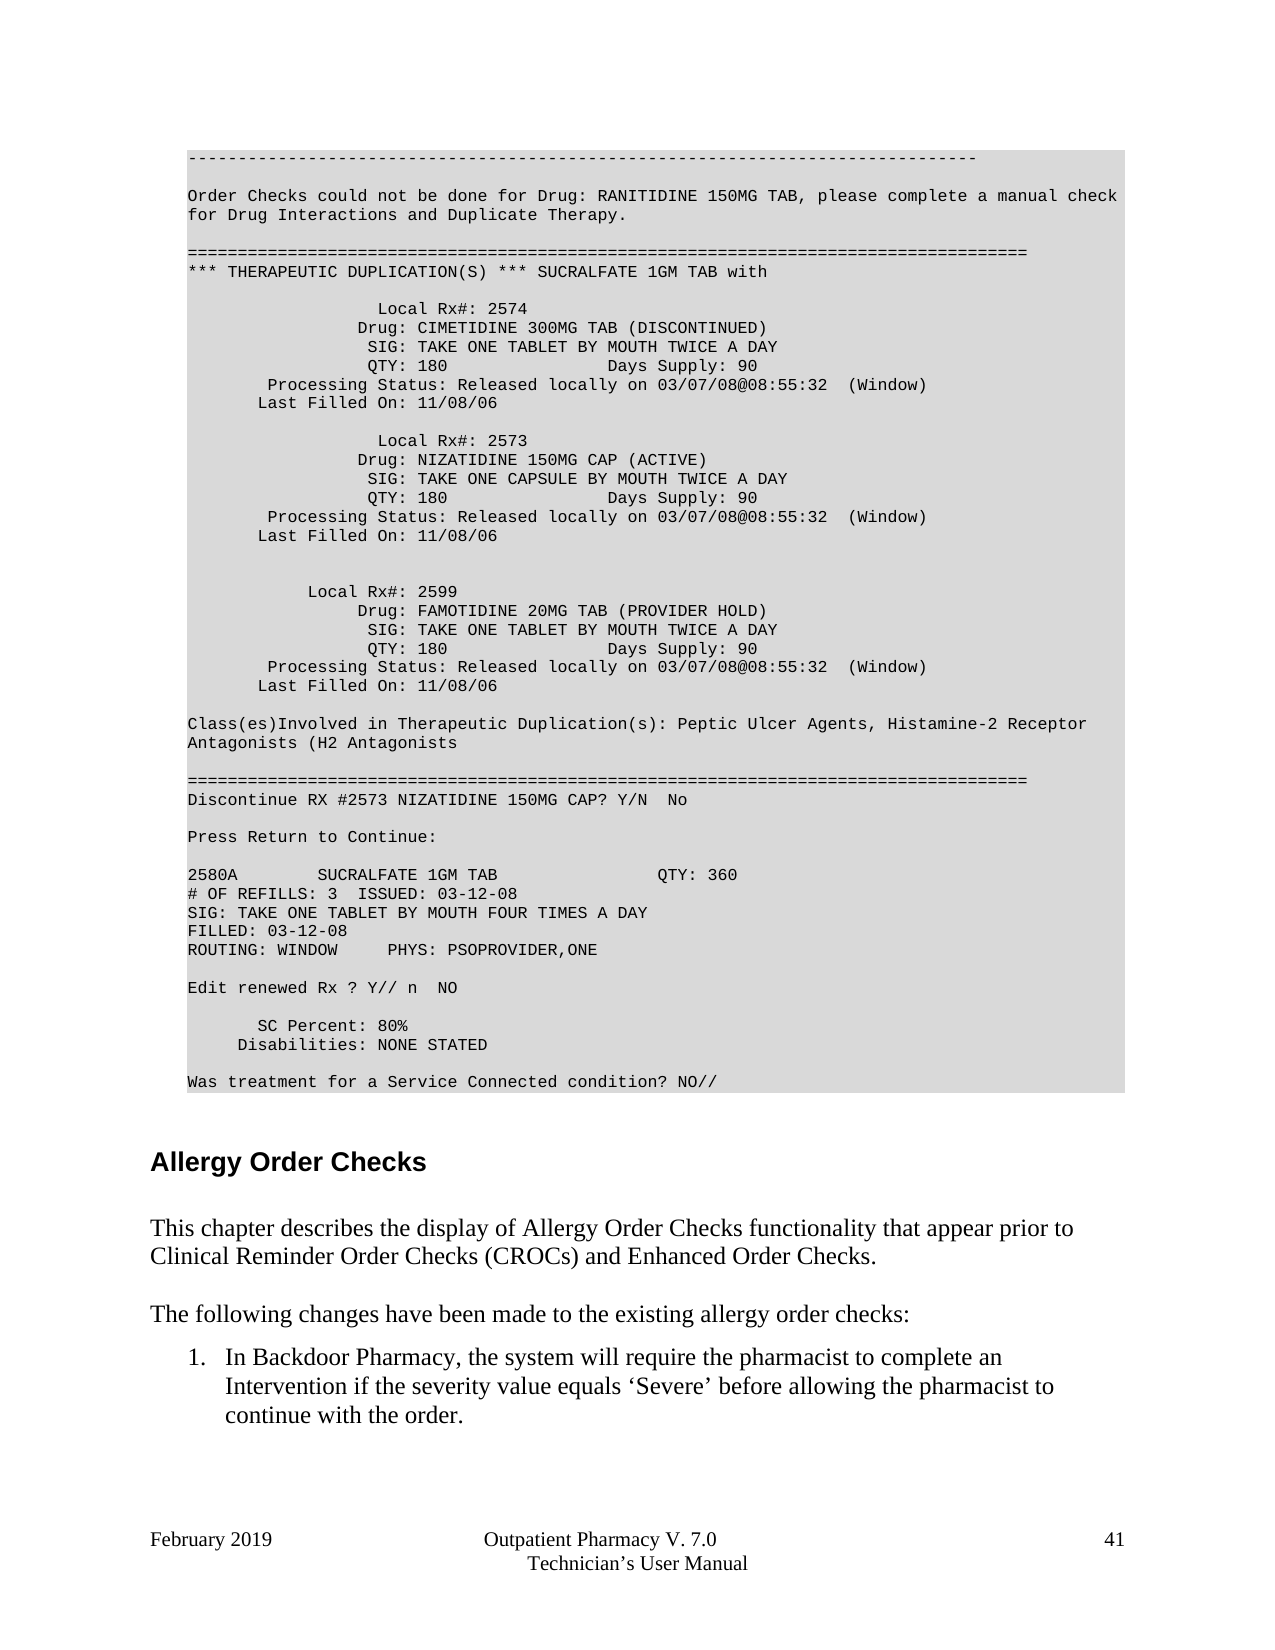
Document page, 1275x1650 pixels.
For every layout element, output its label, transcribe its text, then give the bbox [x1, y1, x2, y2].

text Local Rx#: 2599 [187, 584, 1125, 602]
text Drug: NIZATIDINE 150MG CAP (ACTIVE) [187, 452, 1125, 471]
list In Backdoor Pharmacy, the system will require the pharmacist to complete an Intervention if the severity value equals ‘Severe’ before allowing the pharmacist to continue with the order. [187, 1342, 1125, 1429]
text ROUTING: WINDOW PHYS: PSOPROVIDER,ONE [187, 942, 1125, 961]
text Processing Status: Released locally on 03/07/08@08:55:32 (Window) [187, 376, 1125, 395]
text Drug: FAMOTIDINE 20MG TAB (PROVIDER HOLD) [187, 602, 1125, 621]
text This chapter describes the display of Allergy Order Checks functionality that appear prior to Clinical Reminder Order Checks (CROCs) and Enhanced Order Checks. [150, 1213, 1125, 1270]
text Last Filled On: 11/08/06 [187, 527, 1125, 546]
text Edit renewed Rx ? Y// n NO [187, 979, 1125, 998]
text ==================================================================================== [187, 244, 1125, 263]
subtitle Allergy Order Checks [150, 1146, 1125, 1178]
text Local Rx#: 2574 [187, 301, 1125, 320]
text # OF REFILLS: 3 ISSUED: 03-12-08 [187, 885, 1125, 904]
text SIG: TAKE ONE TABLET BY MOUTH TWICE A DAY [187, 338, 1125, 357]
text ------------------------------------------------------------------------------- [187, 150, 1125, 169]
text *** THERAPEUTIC DUPLICATION(S) *** SUCRALFATE 1GM TAB with [187, 263, 1125, 282]
text QTY: 180 Days Supply: 90 [187, 640, 1125, 659]
text SIG: TAKE ONE TABLET BY MOUTH FOUR TIMES A DAY [187, 904, 1125, 923]
text FILLED: 03-12-08 [187, 923, 1125, 942]
text Local Rx#: 2573 [187, 433, 1125, 452]
text SC Percent: 80% [187, 1017, 1125, 1036]
text QTY: 180 Days Supply: 90 [187, 489, 1125, 508]
text Order Checks could not be done for Drug: RANITIDINE 150MG TAB, please complete a manual check for Drug Interactions and Duplicate Therapy. [187, 188, 1125, 225]
text Was treatment for a Service Connected condition? NO// [187, 1074, 1125, 1093]
text Class(es)Involved in Therapeutic Duplication(s): Peptic Ulcer Agents, Histamine-2 Receptor Antagonists (H2 Antagonists [187, 716, 1125, 753]
text Last Filled On: 11/08/06 [187, 395, 1125, 414]
text QTY: 180 Days Supply: 90 [187, 357, 1125, 376]
text Disabilities: NONE STATED [187, 1036, 1125, 1055]
text Discontinue RX #2573 NIZATIDINE 150MG CAP? Y/N No [187, 791, 1125, 810]
text The following changes have been made to the existing allergy order checks: [150, 1299, 1125, 1328]
text ==================================================================================== [187, 772, 1125, 791]
text SIG: TAKE ONE CAPSULE BY MOUTH TWICE A DAY [187, 471, 1125, 489]
text 2580A SUCRALFATE 1GM TAB QTY: 360 [187, 866, 1125, 885]
text SIG: TAKE ONE TABLET BY MOUTH TWICE A DAY [187, 621, 1125, 640]
text Processing Status: Released locally on 03/07/08@08:55:32 (Window) [187, 508, 1125, 527]
text Last Filled On: 11/08/06 [187, 678, 1125, 697]
text Press Return to Continue: [187, 829, 1125, 848]
text Processing Status: Released locally on 03/07/08@08:55:32 (Window) [187, 659, 1125, 678]
text Drug: CIMETIDINE 300MG TAB (DISCONTINUED) [187, 320, 1125, 338]
